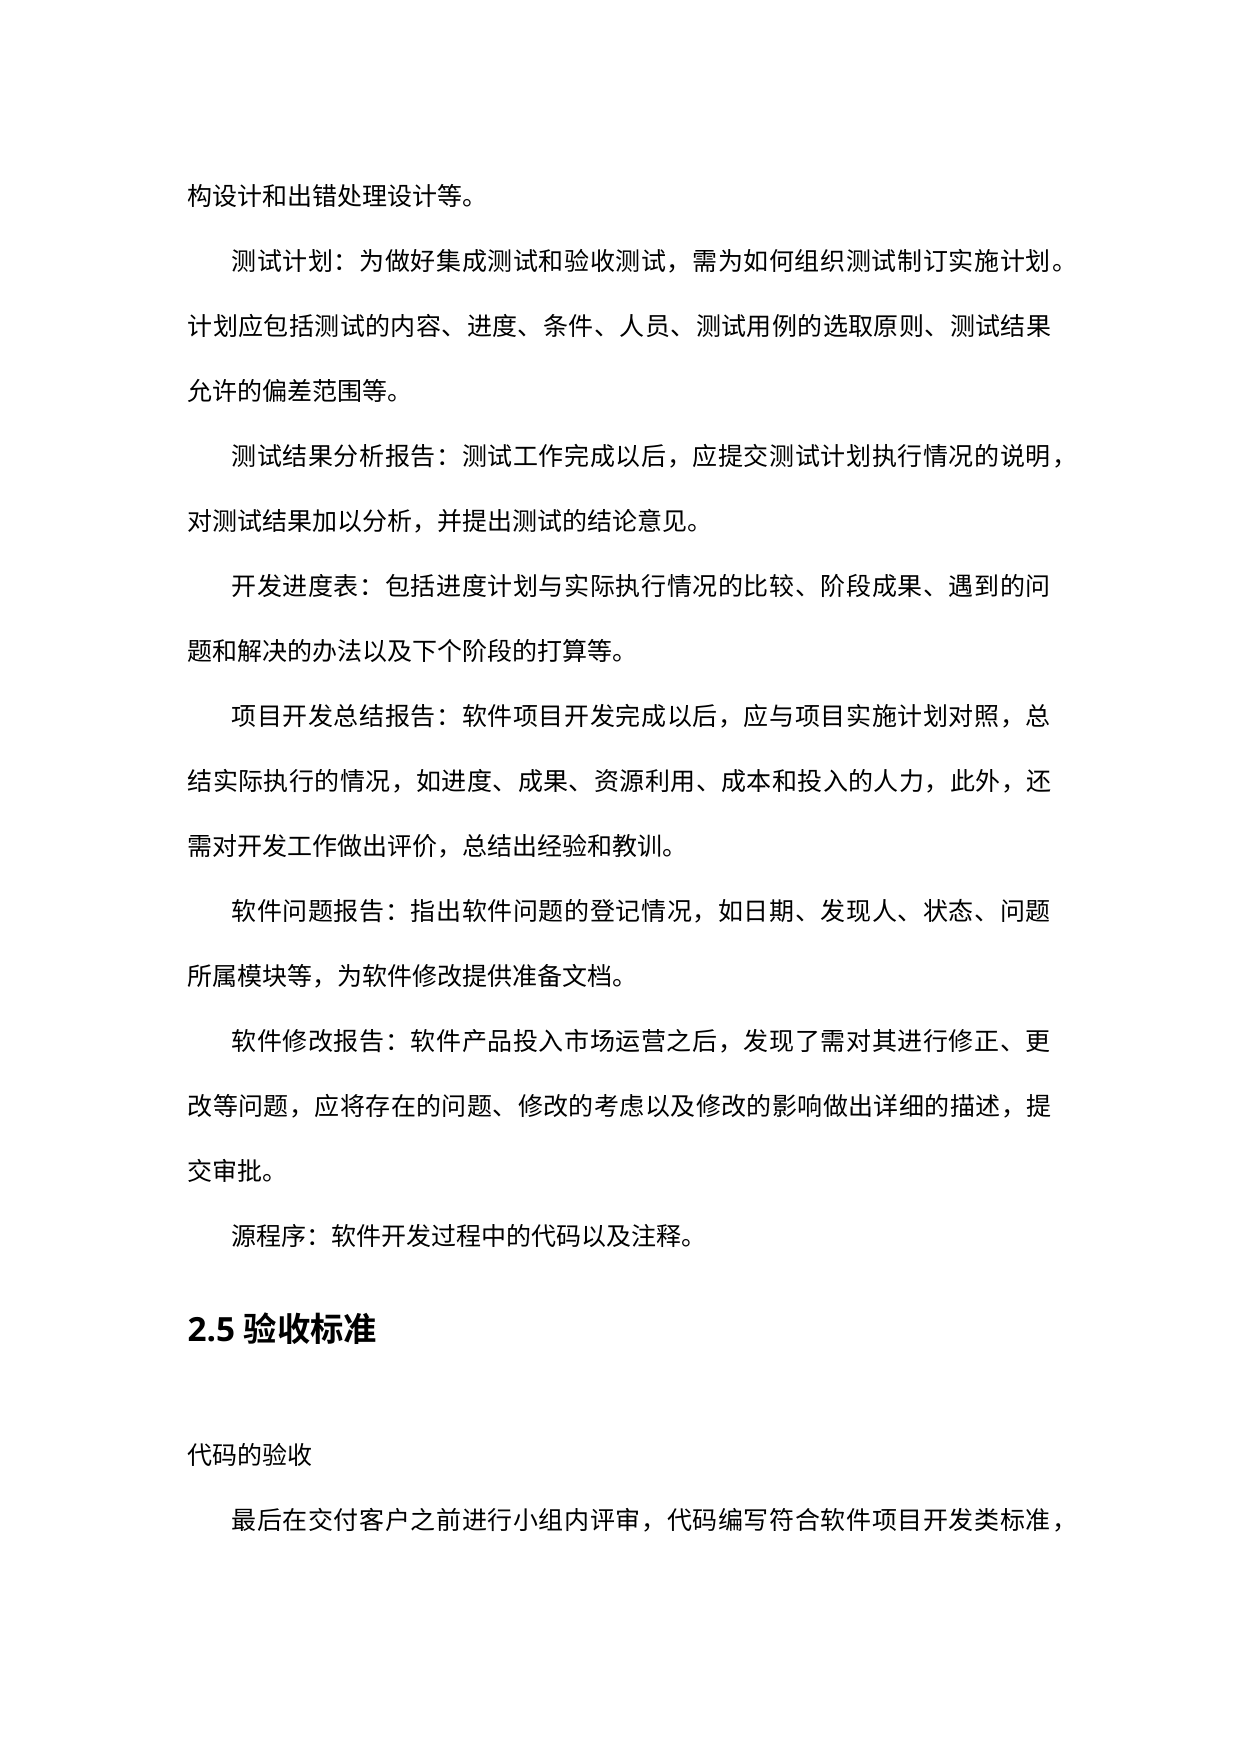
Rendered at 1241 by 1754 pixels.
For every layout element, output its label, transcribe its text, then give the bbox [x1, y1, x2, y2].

text 开发进度表：包括进度计划与实际执行情况的比较、阶段成果、遇到的问题和解决的办法以及下个阶段的打算等。 [187, 552, 1053, 682]
text 软件修改报告：软件产品投入市场运营之后，发现了需对其进行修正、更改等问题，应将存在的问题、修改的考虑以及修改的影响做出详细的描述，提交审批。 [187, 1007, 1053, 1202]
text 源程序：软件开发过程中的代码以及注释。 [187, 1202, 1053, 1267]
text 软件问题报告：指出软件问题的登记情况，如日期、发现人、状态、问题所属模块等，为软件修改提供准备文档。 [187, 877, 1053, 1007]
text 项目开发总结报告：软件项目开发完成以后，应与项目实施计划对照，总结实际执行的情况，如进度、成果、资源利用、成本和投入的人力，此外，还需对开发工作做出评价，总结出经验和教训。 [187, 682, 1053, 877]
text 测试计划：为做好集成测试和验收测试，需为如何组织测试制订实施计划。计划应包括测试的内容、进度、条件、人员、测试用例的选取原则、测试结果允许的偏差范围等。 [187, 227, 1053, 422]
text 代码的验收 [187, 1421, 1053, 1486]
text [187, 1486, 1053, 1551]
subtitle 2.5 验收标准 [187, 1294, 1053, 1359]
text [187, 162, 1053, 227]
text 测试结果分析报告：测试工作完成以后，应提交测试计划执行情况的说明，对测试结果加以分析，并提出测试的结论意见。 [187, 422, 1053, 552]
